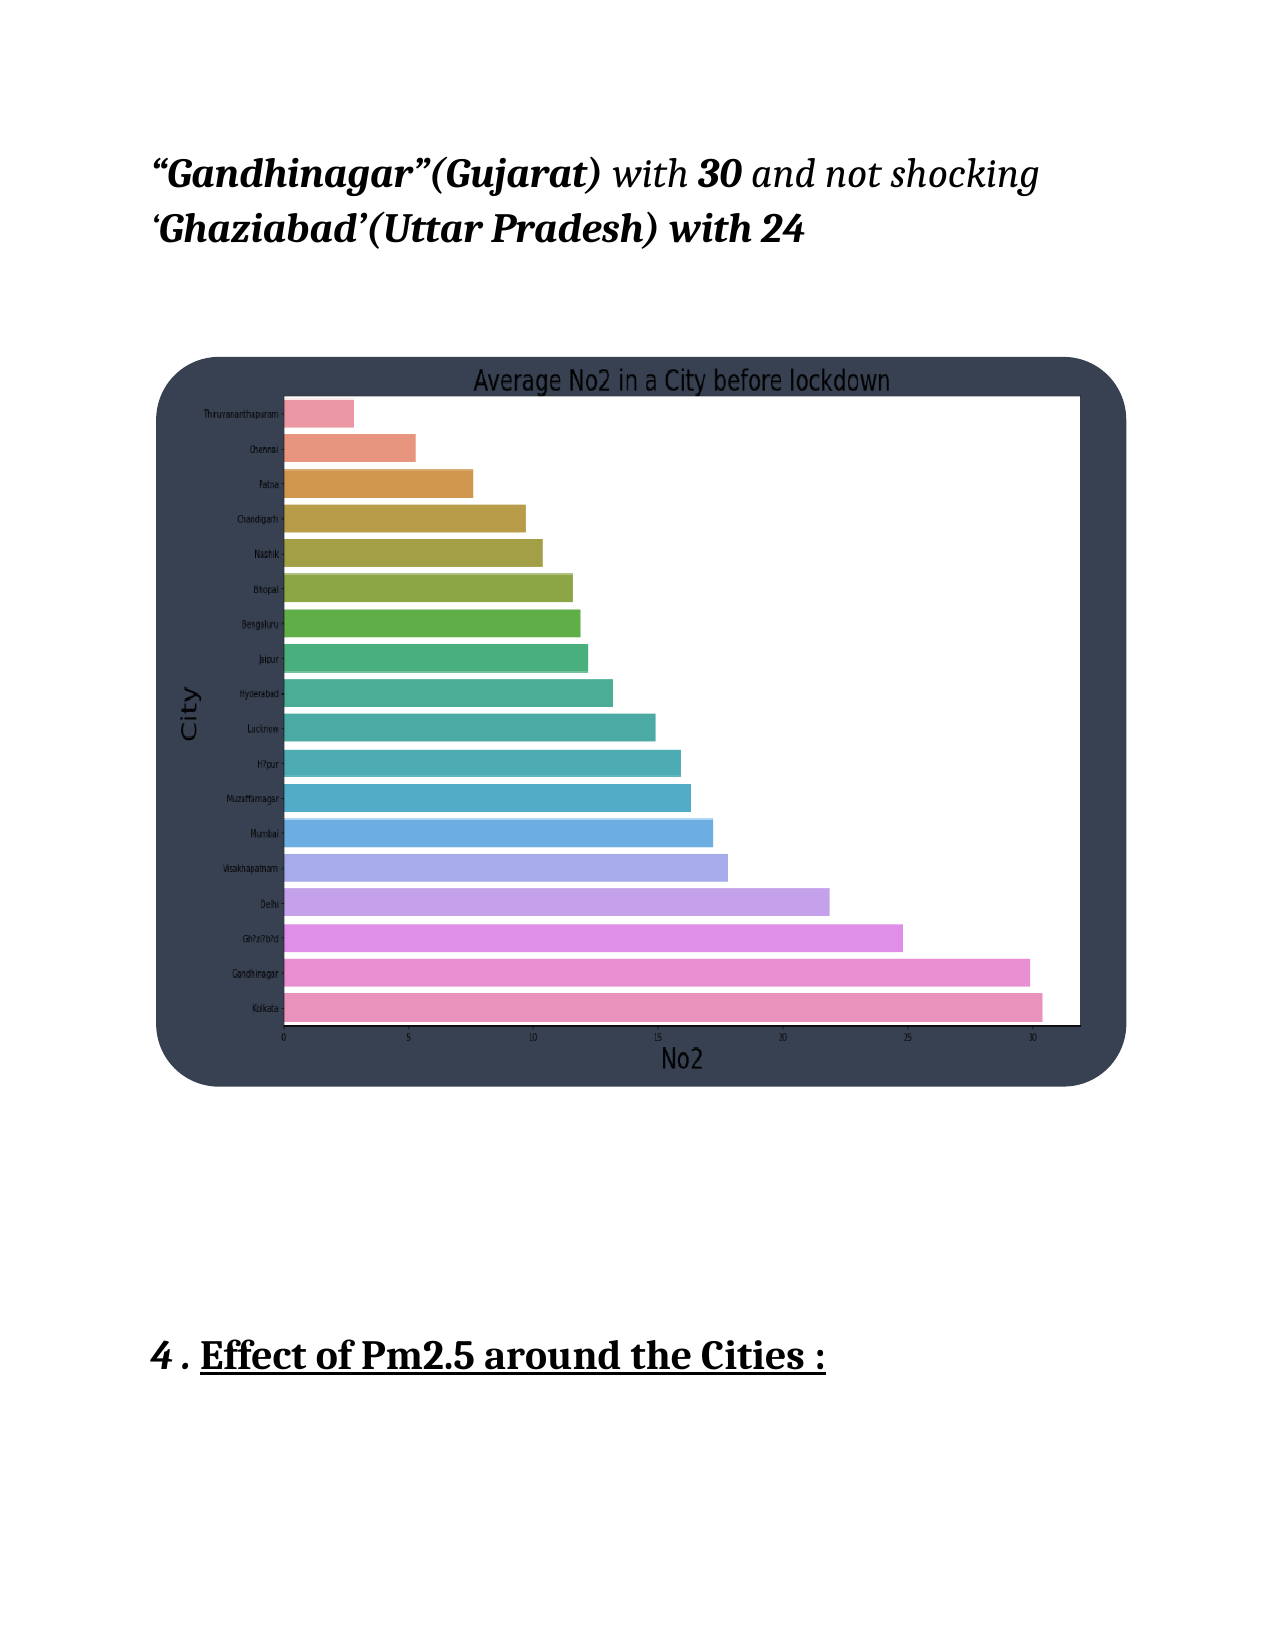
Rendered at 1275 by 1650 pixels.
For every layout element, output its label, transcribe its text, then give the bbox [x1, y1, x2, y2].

picture [156, 356, 1127, 1087]
text 4 . Effect of Pm2.5 around the Cities : [150, 1332, 1125, 1380]
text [150, 150, 1125, 253]
